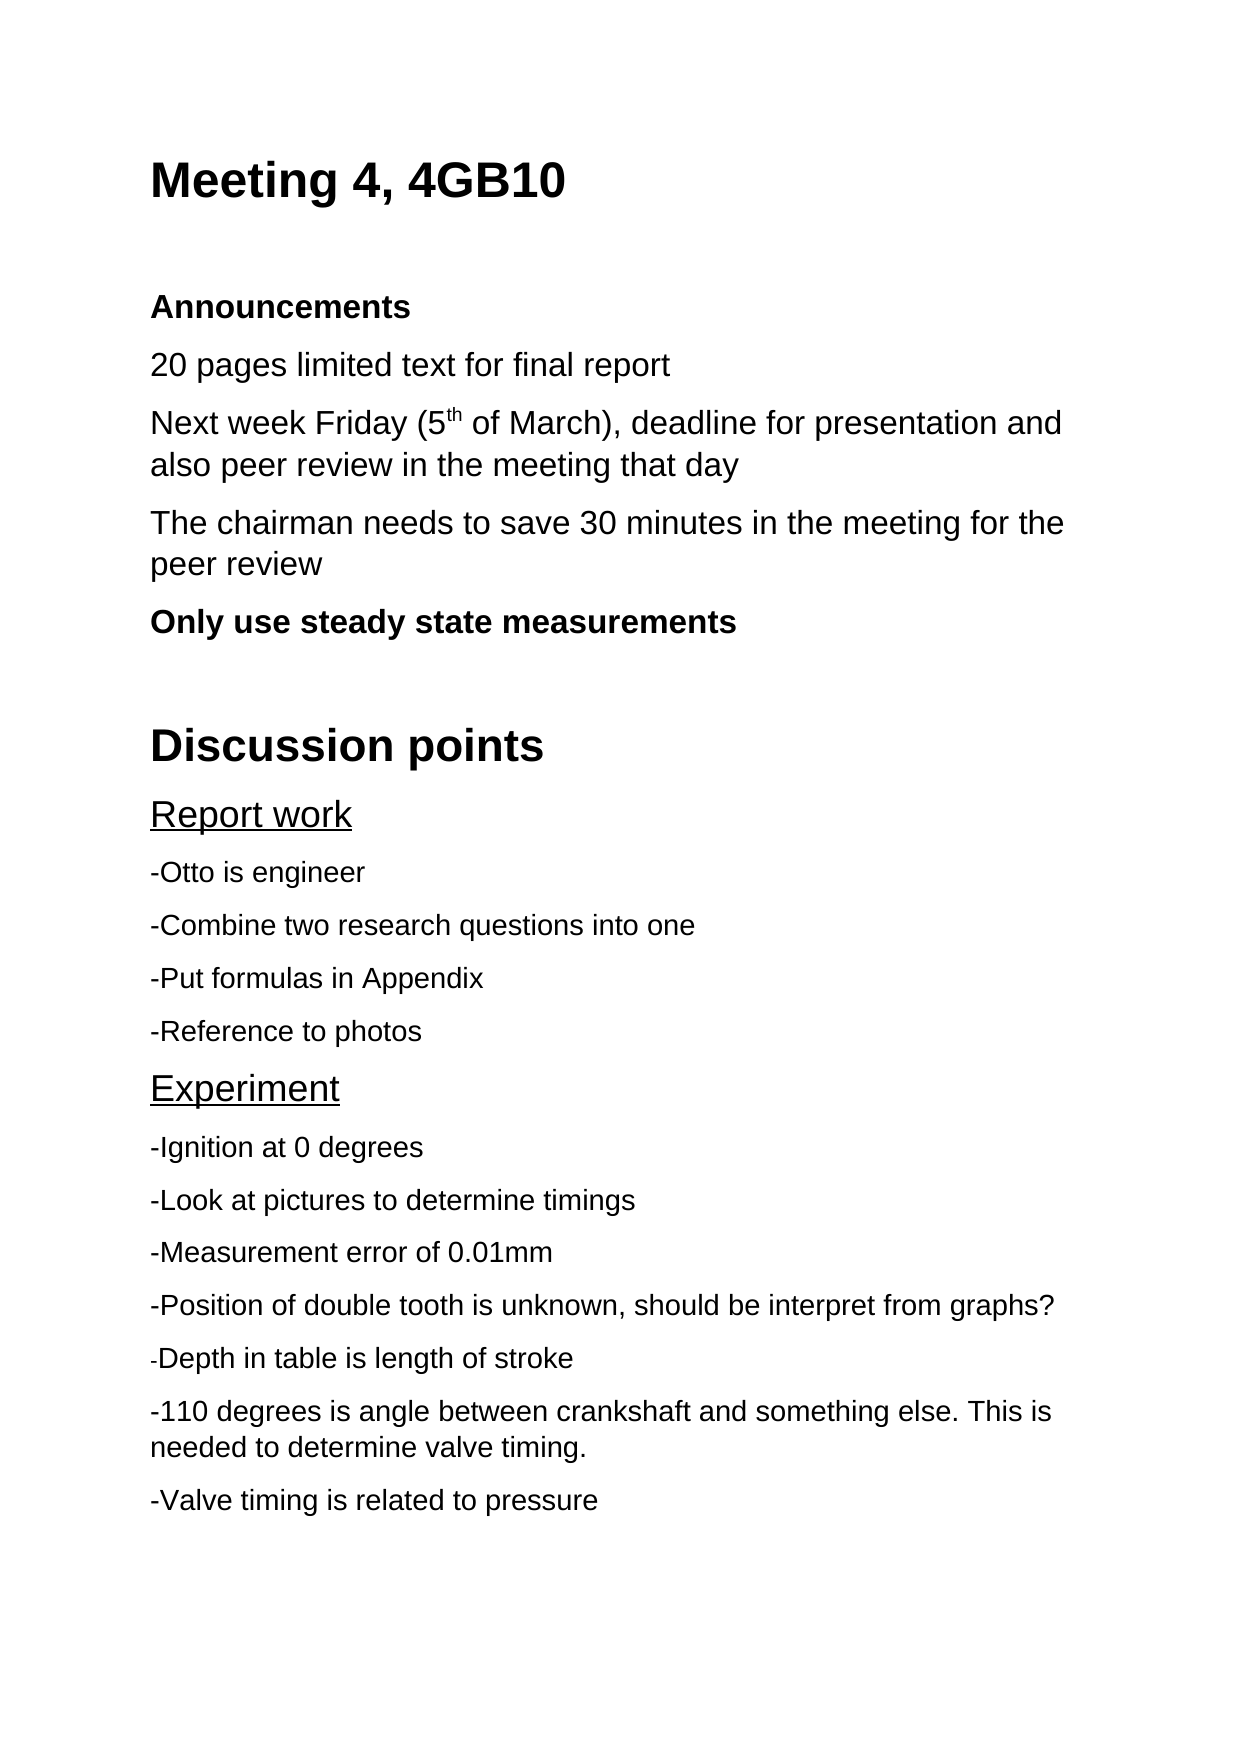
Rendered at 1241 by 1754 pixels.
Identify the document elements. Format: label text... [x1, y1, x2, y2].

text Discussion points [150, 718, 1090, 771]
text -Reference to photos [150, 1014, 1090, 1047]
text -Measurement error of 0.01mm [150, 1235, 1090, 1269]
text Announcements [150, 287, 1090, 325]
text Next week Friday (5th of March), deadline for presentation and also peer review in the meeting that day [150, 403, 1090, 483]
text -Ignition at 0 degrees [150, 1130, 1090, 1163]
text -110 degrees is angle between crankshaft and something else. This is needed to determine valve timing. [150, 1394, 1090, 1463]
text The chairman needs to save 30 minutes in the meeting for the peer review [150, 503, 1090, 583]
text -Valve timing is related to pressure [150, 1483, 1090, 1516]
text -Put formulas in Appendix [150, 961, 1090, 994]
text -Look at pictures to determine timings [150, 1183, 1090, 1216]
text Only use steady state measurements [150, 602, 1090, 641]
text Meeting 4, 4GB10 [150, 150, 1090, 207]
text -Combine two research questions into one [150, 908, 1090, 942]
text -Depth in table is length of stroke [150, 1341, 1090, 1374]
text 20 pages limited text for final report [150, 345, 1090, 383]
text Experiment [150, 1067, 1090, 1110]
text -Position of double tooth is unknown, should be interpret from graphs? [150, 1288, 1090, 1322]
text Report work [150, 792, 1090, 835]
text -Otto is engineer [150, 855, 1090, 889]
